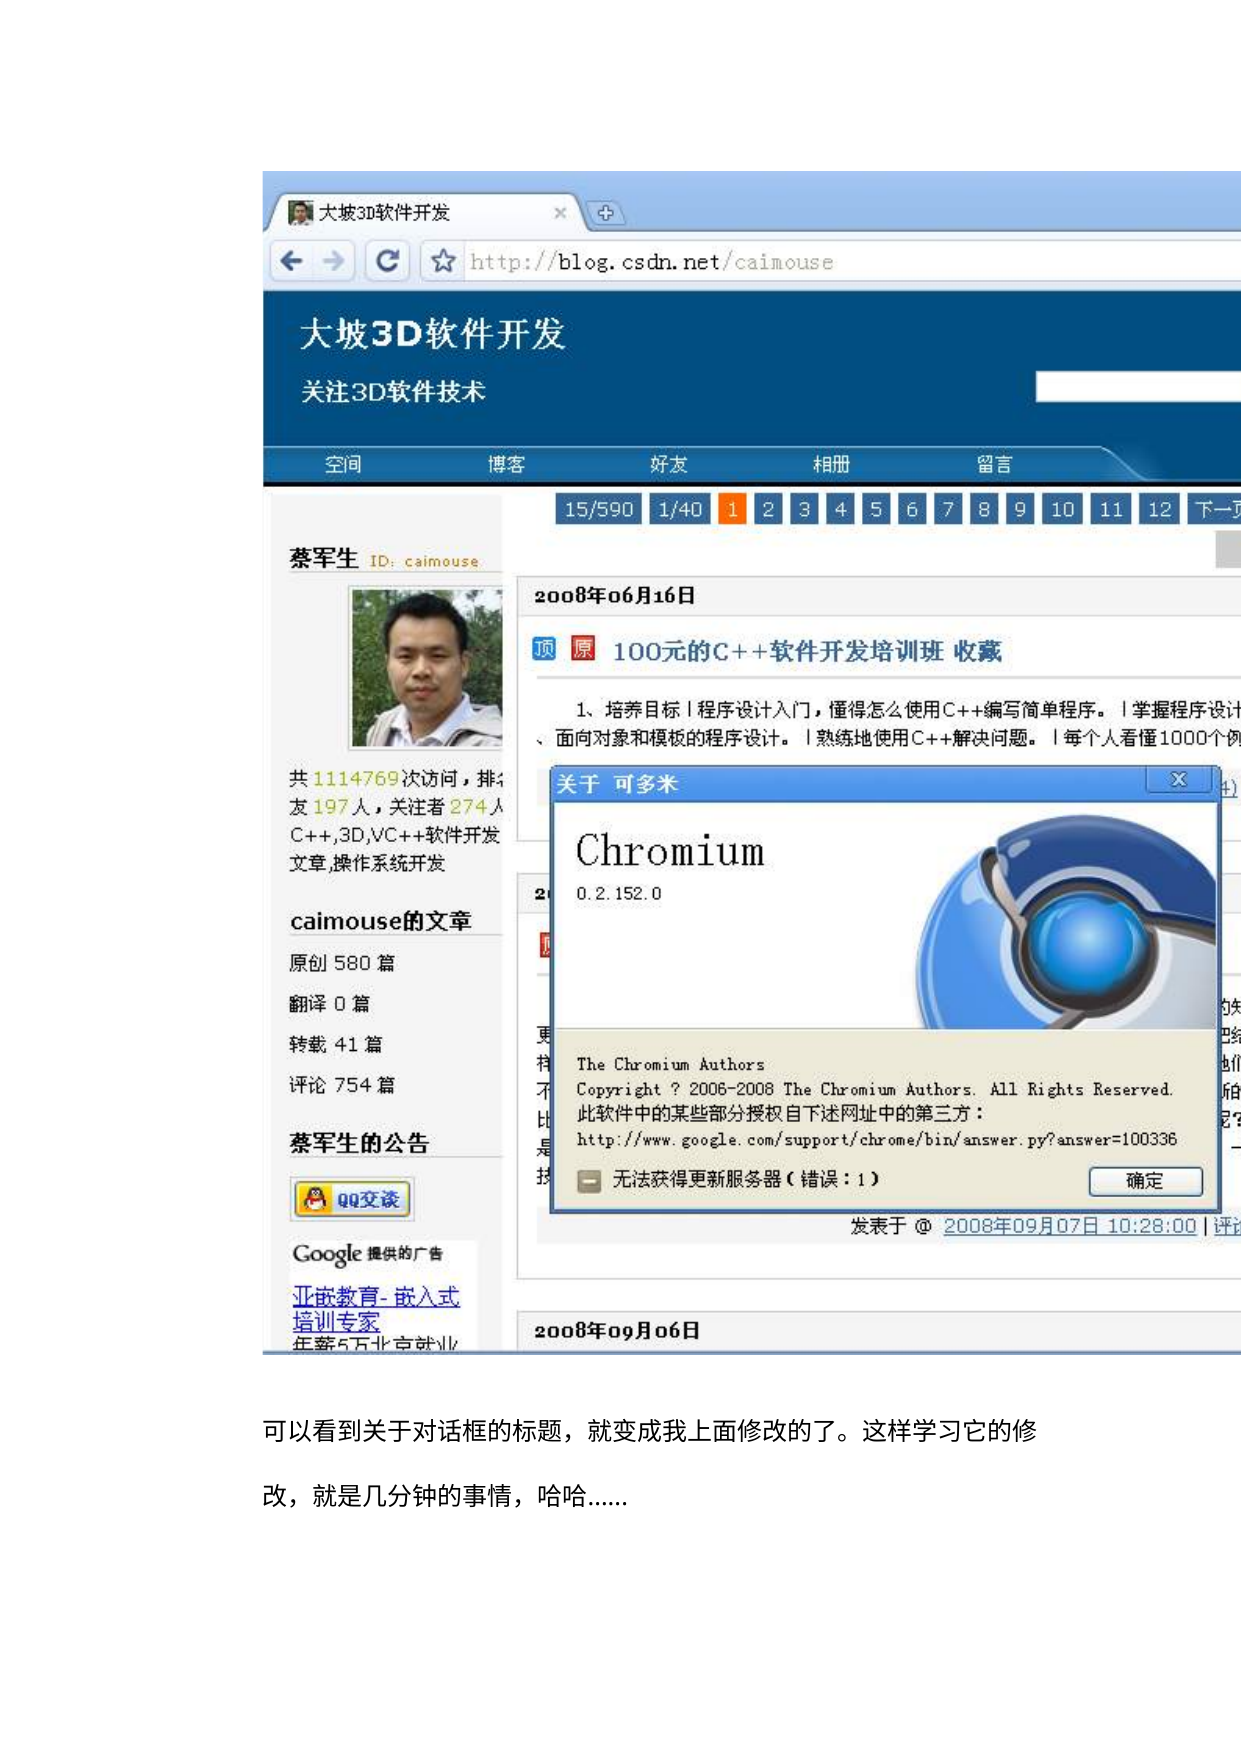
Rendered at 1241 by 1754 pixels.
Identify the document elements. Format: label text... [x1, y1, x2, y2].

picture [262, 171, 1241, 1355]
text 可以看到关于对话框的标题，就变成我上面修改的了。这样学习它的修改，就是几分钟的事情，哈哈...... [262, 1397, 1053, 1527]
